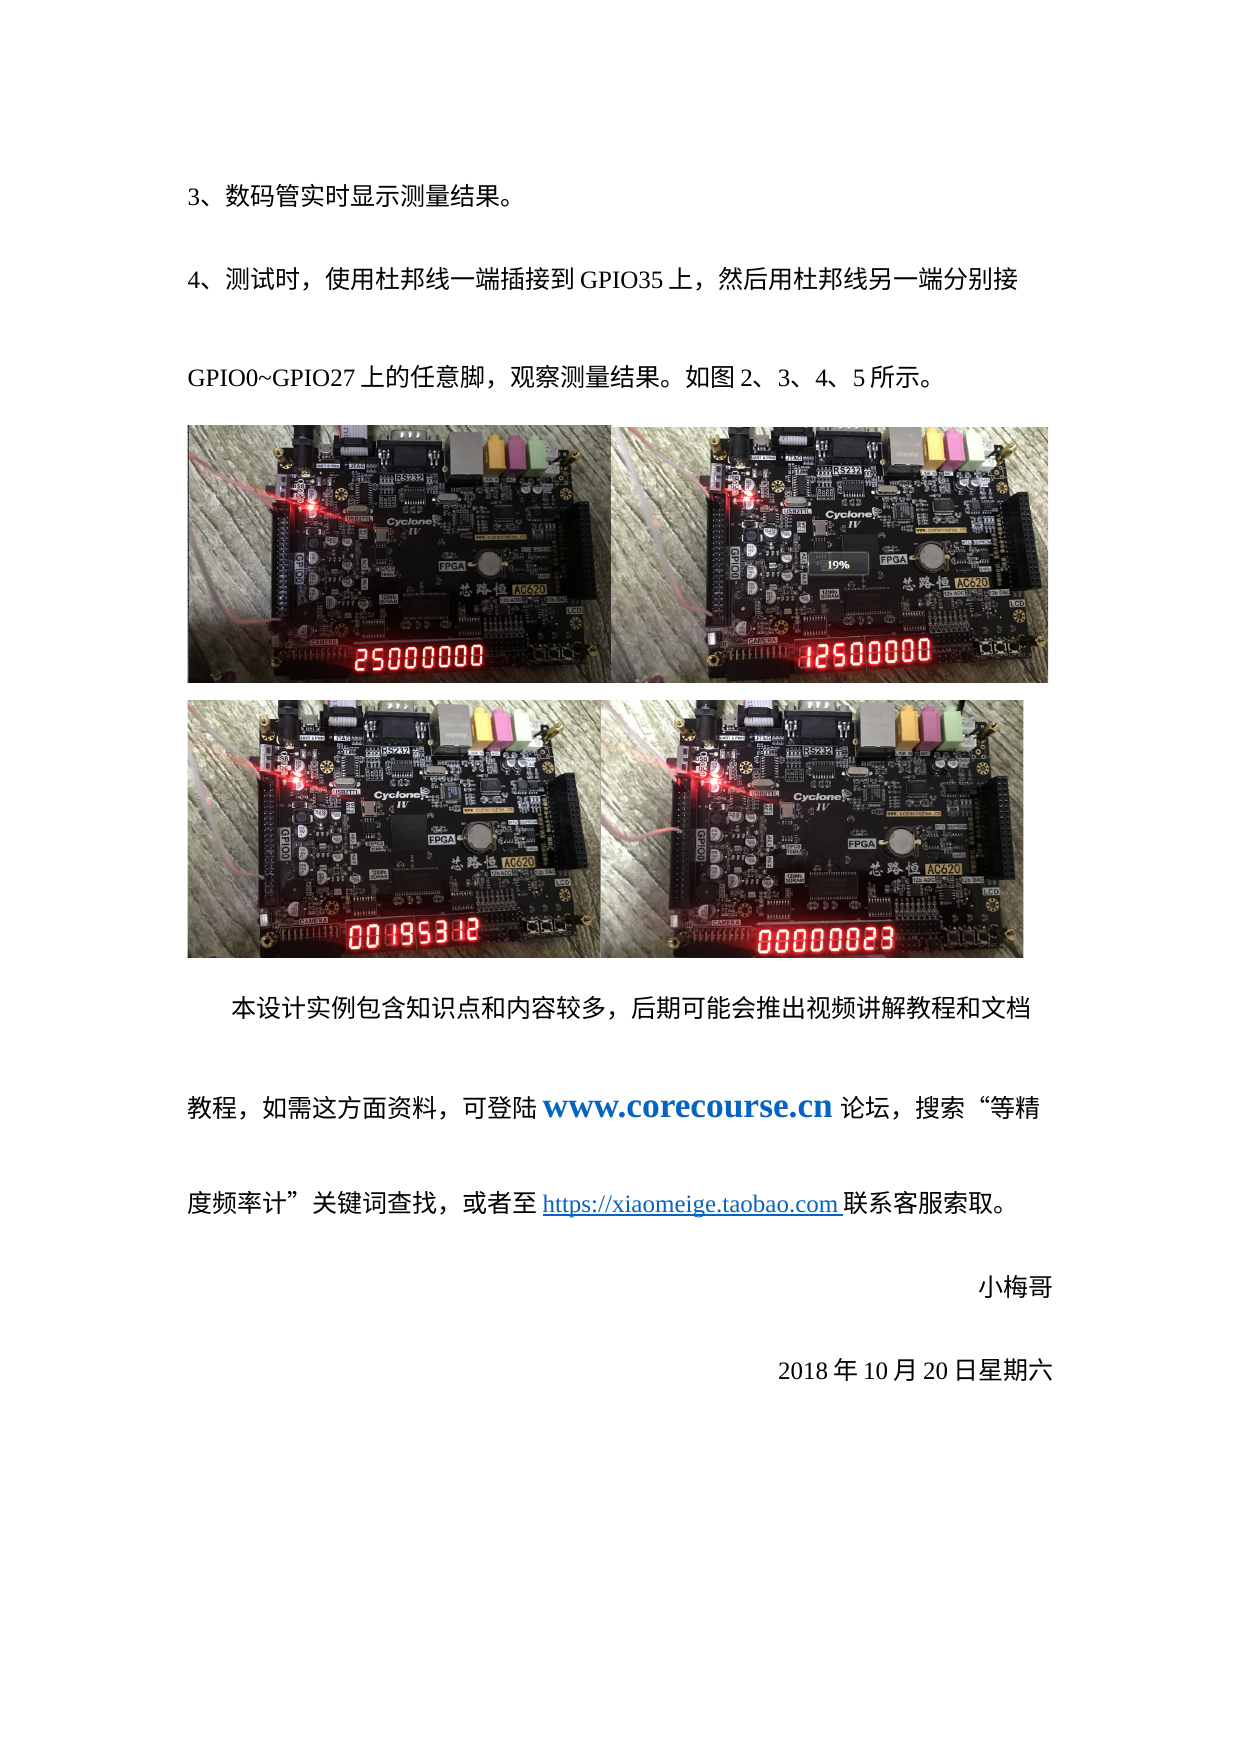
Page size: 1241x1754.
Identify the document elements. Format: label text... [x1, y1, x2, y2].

text 小梅哥 [187, 1253, 1053, 1318]
text 3、数码管实时显示测量结果。 [187, 162, 1053, 227]
picture [187, 700, 1024, 958]
text 本设计实例包含知识点和内容较多，后期可能会推出视频讲解教程和文档教程，如需这方面资料，可登陆www.corecourse.cn论坛，搜索“等精度频率计”关键词查找，或者至https://xiaomeige.taobao.com联系客服索取。 [187, 974, 1053, 1234]
text 2018年10月20日星期六 [187, 1336, 1053, 1401]
picture [187, 425, 1049, 683]
text 4、测试时，使用杜邦线一端插接到GPIO35上，然后用杜邦线另一端分别接GPIO0~GPIO27上的任意脚，观察测量结果。如图2、3、4、5所示。 [187, 245, 1053, 408]
